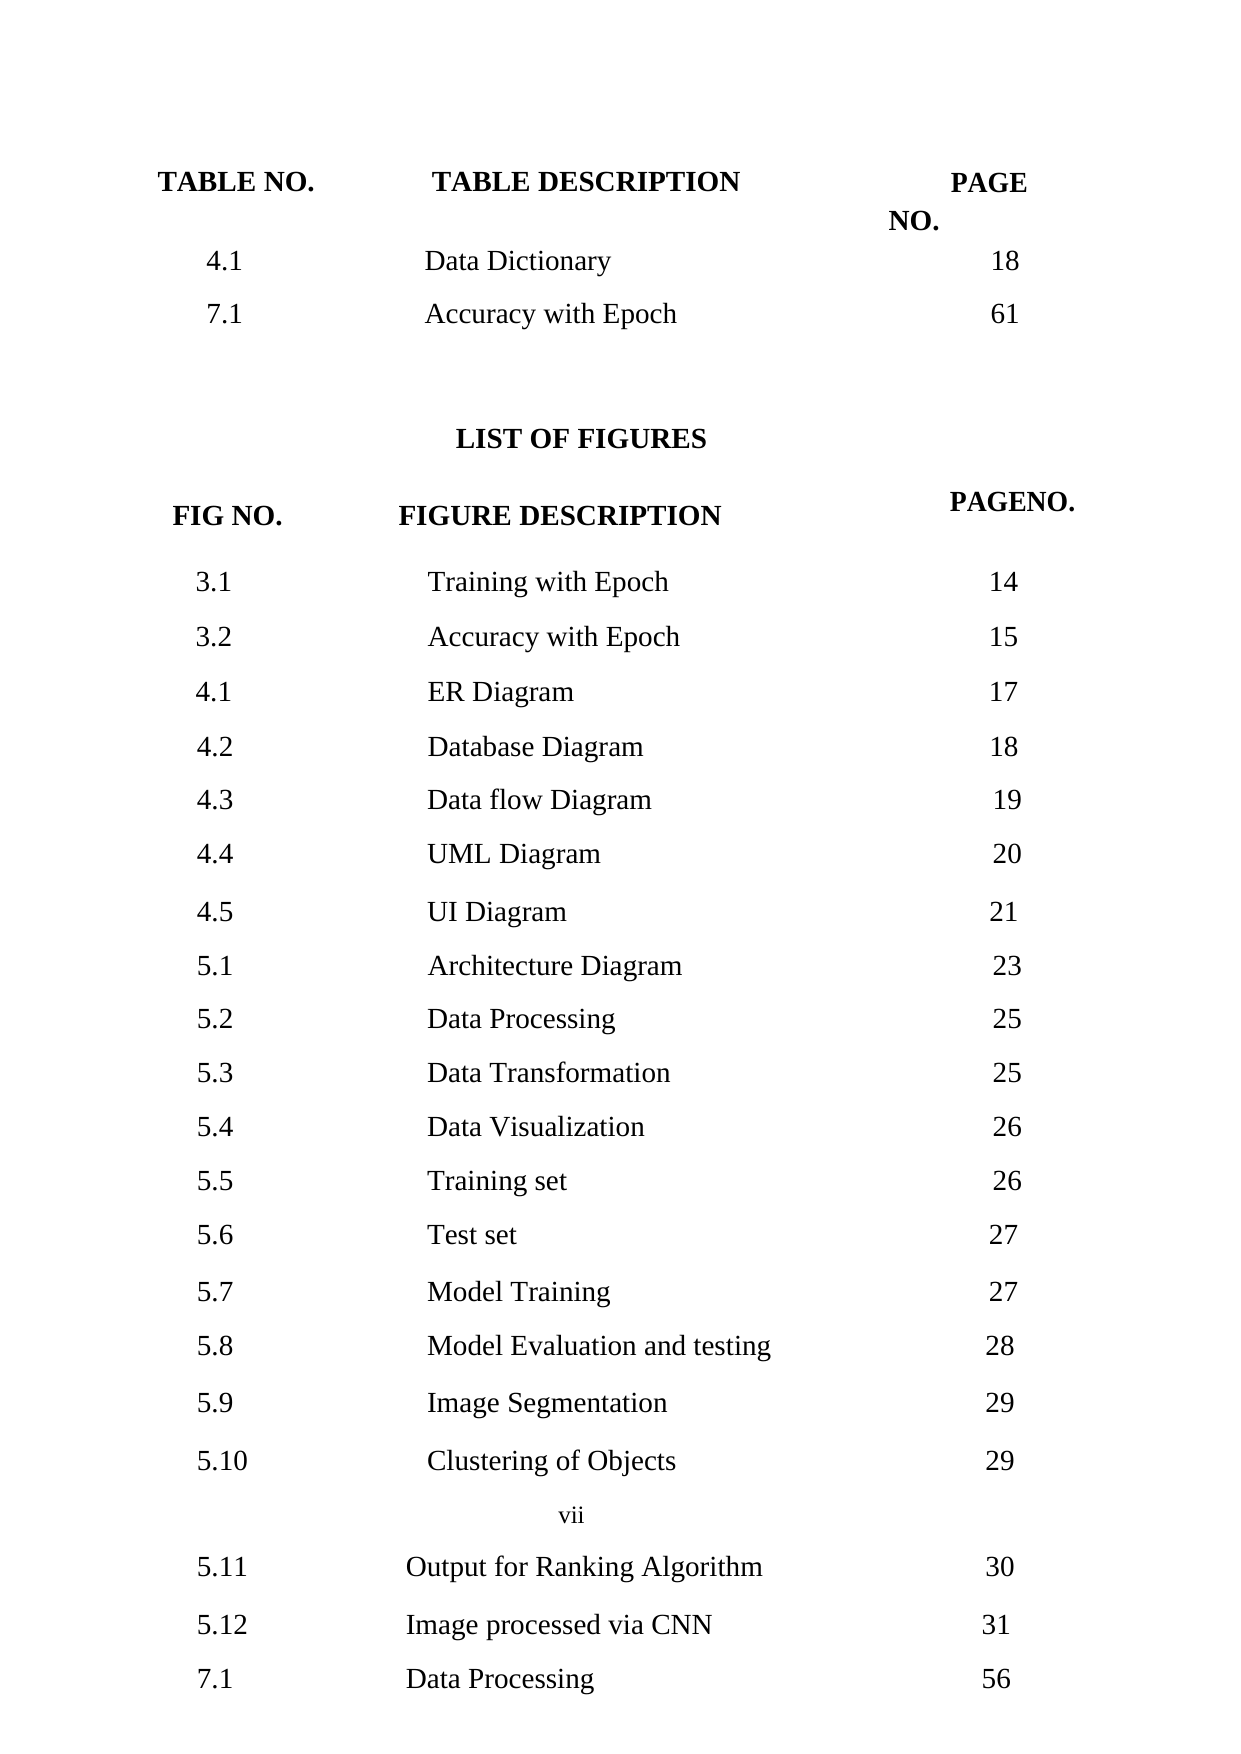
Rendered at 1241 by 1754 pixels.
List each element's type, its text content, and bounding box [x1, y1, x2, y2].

table_cell 4.3 [151, 775, 354, 829]
table_cell Data Processing [355, 994, 894, 1048]
table_cell 5.6 5.7 [151, 1210, 354, 1321]
table_cell Model Evaluation and testing Image Segmentation Clustering of Objects vii [355, 1321, 894, 1542]
table_cell 5.2 [151, 994, 354, 1048]
table_cell Test set Model Training [355, 1210, 894, 1321]
table_cell Data Transformation [355, 1048, 894, 1102]
table_cell Data Processing [355, 1654, 894, 1707]
table_cell 7.1 [151, 1654, 354, 1707]
table_cell 5.1 [151, 941, 354, 994]
table_cell Data flow Diagram [355, 775, 894, 829]
table_cell Training with Epoch Accuracy with Epoch ER Diagram [355, 560, 894, 721]
table_header FIGURE DESCRIPTION [355, 484, 894, 560]
table_cell 4.4 4.5 [151, 829, 354, 941]
table_cell Output for Ranking Algorithm Image processed via CNN [355, 1542, 894, 1653]
table_cell 18 [894, 721, 1088, 775]
table_header PAGENO. [894, 484, 1088, 560]
table_cell 26 [894, 1156, 1088, 1209]
table_cell 30 31 [894, 1542, 1088, 1653]
table_header FIG NO. [151, 484, 354, 560]
table_cell 23 [894, 941, 1088, 994]
table_cell Architecture Diagram [355, 941, 894, 994]
table_header PAGE NO. [888, 165, 1084, 241]
table_cell Database Diagram [355, 721, 894, 775]
table_cell 14 15 17 [894, 560, 1088, 721]
table_cell 27 27 [894, 1210, 1088, 1321]
table_cell 25 [894, 1048, 1088, 1102]
table_cell 4.1 7.1 [136, 241, 388, 399]
table_cell Data Visualization [355, 1102, 894, 1156]
table_cell 5.11 5.12 [151, 1542, 354, 1653]
table_cell Data Dictionary Accuracy with Epoch [388, 241, 888, 399]
table_cell UML Diagram UI Diagram [355, 829, 894, 941]
table_cell 5.8 5.9 5.10 [151, 1321, 354, 1542]
table_header TABLE DESCRIPTION [388, 165, 888, 241]
table_header TABLE NO. [136, 165, 388, 241]
text LIST OF FIGURES [200, 421, 1041, 455]
table_cell 5.3 [151, 1048, 354, 1102]
table_cell 18 61 [888, 241, 1084, 399]
table_cell 3.1 3.2 4.1 [151, 560, 354, 721]
table_cell 26 [894, 1102, 1088, 1156]
table_cell 19 [894, 775, 1088, 829]
table_cell 28 29 29 [894, 1321, 1088, 1542]
table_cell 4.2 [151, 721, 354, 775]
table_cell Training set [355, 1156, 894, 1209]
table_cell 5.5 [151, 1156, 354, 1209]
table_cell 5.4 [151, 1102, 354, 1156]
table_cell 56 [894, 1654, 1088, 1707]
table_cell 25 [894, 994, 1088, 1048]
table_cell 20 21 [894, 829, 1088, 941]
